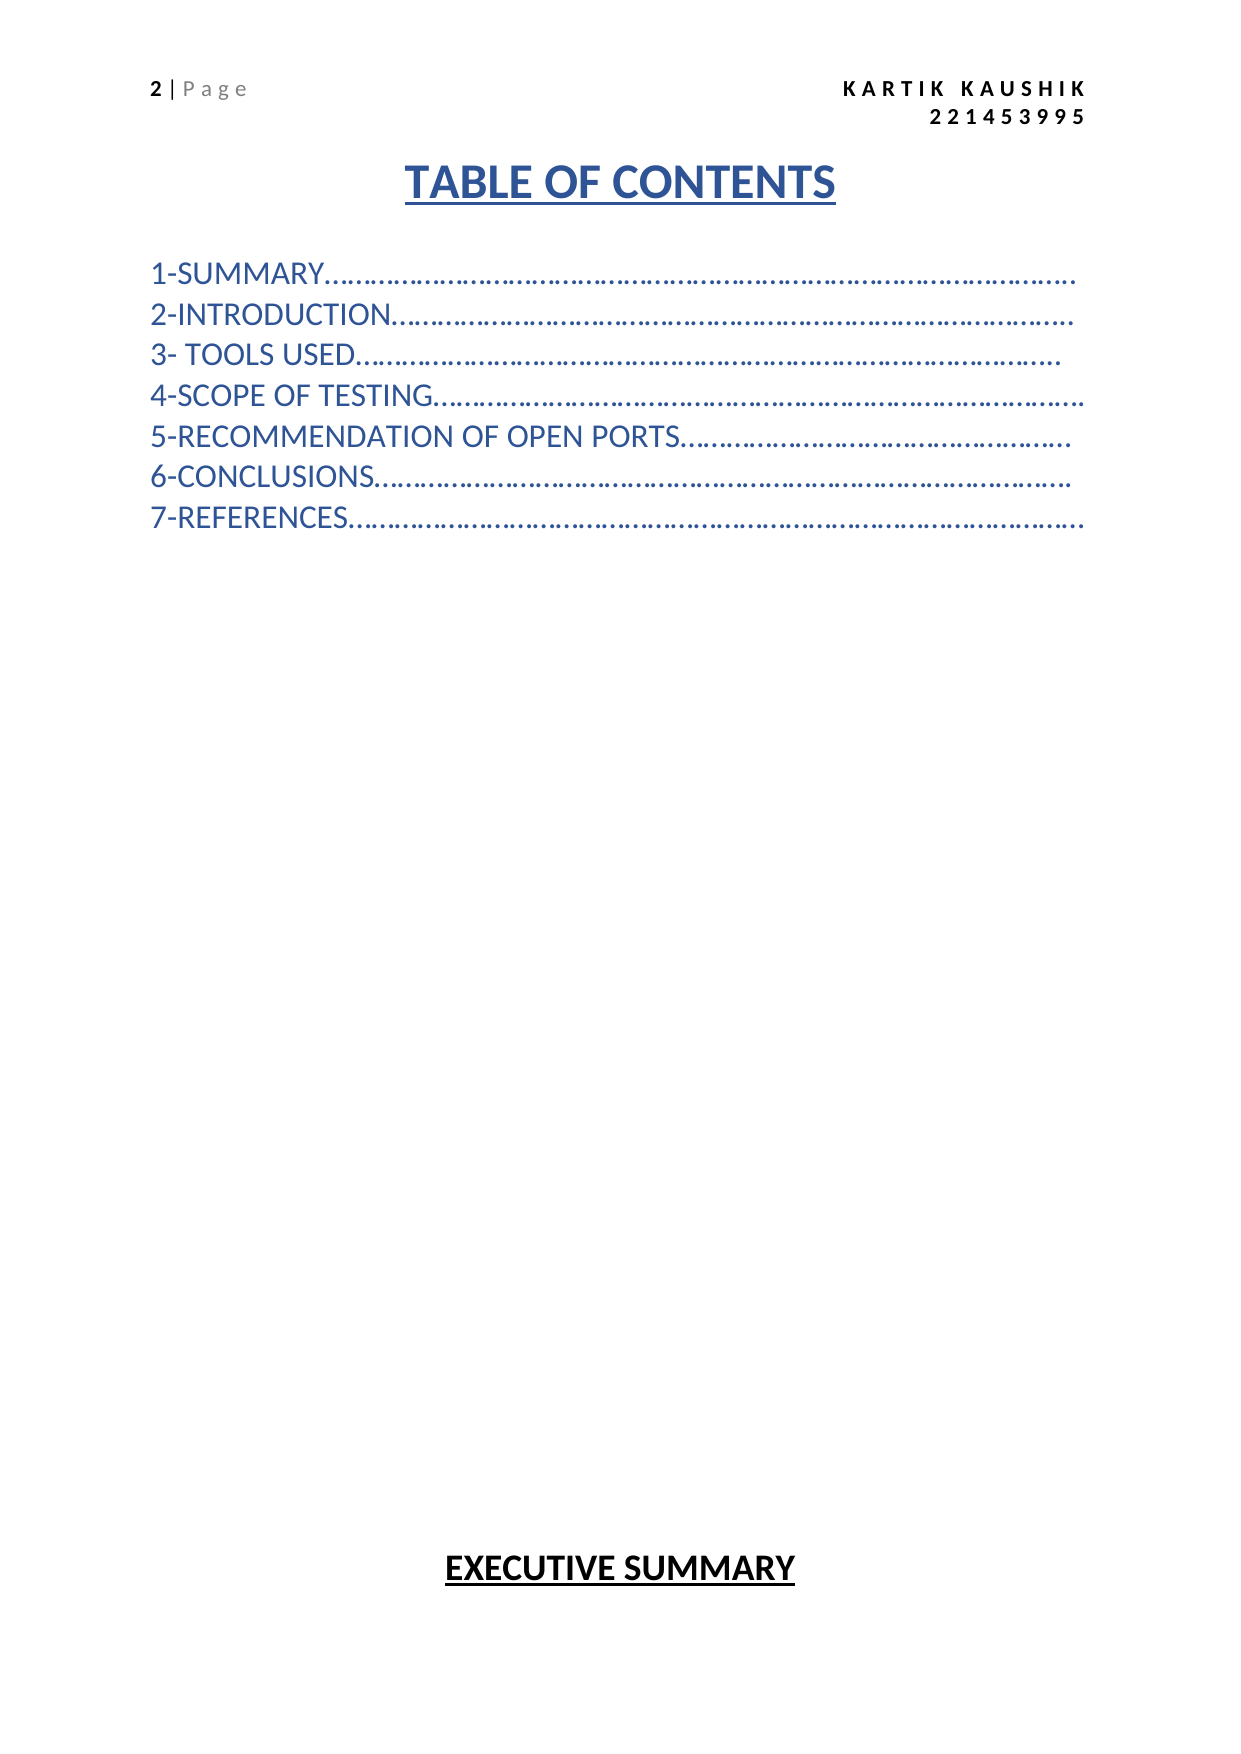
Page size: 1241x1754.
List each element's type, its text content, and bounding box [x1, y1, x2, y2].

text 4-SCOPE OF TESTING…………………………………………………………………………. [150, 374, 1090, 415]
text 1-SUMMARY…………………………………………………………………………………….. [150, 252, 1090, 292]
text EXECUTIVE SUMMARY [150, 1544, 1090, 1590]
text 6-CONCLUSIONS………………………………………………………………………………. [150, 455, 1090, 496]
text 5-RECOMMENDATION OF OPEN PORTS…………………………………………… [150, 415, 1090, 455]
text TABLE OF CONTENTS [150, 150, 1090, 211]
text 2-INTRODUCTION…………………………………………………………………………….. [150, 292, 1090, 333]
text 7-REFERENCES…………………………………………………………………………………… [150, 496, 1090, 537]
text 3- TOOLS USED……………………………………………………………………………….. [150, 333, 1090, 374]
